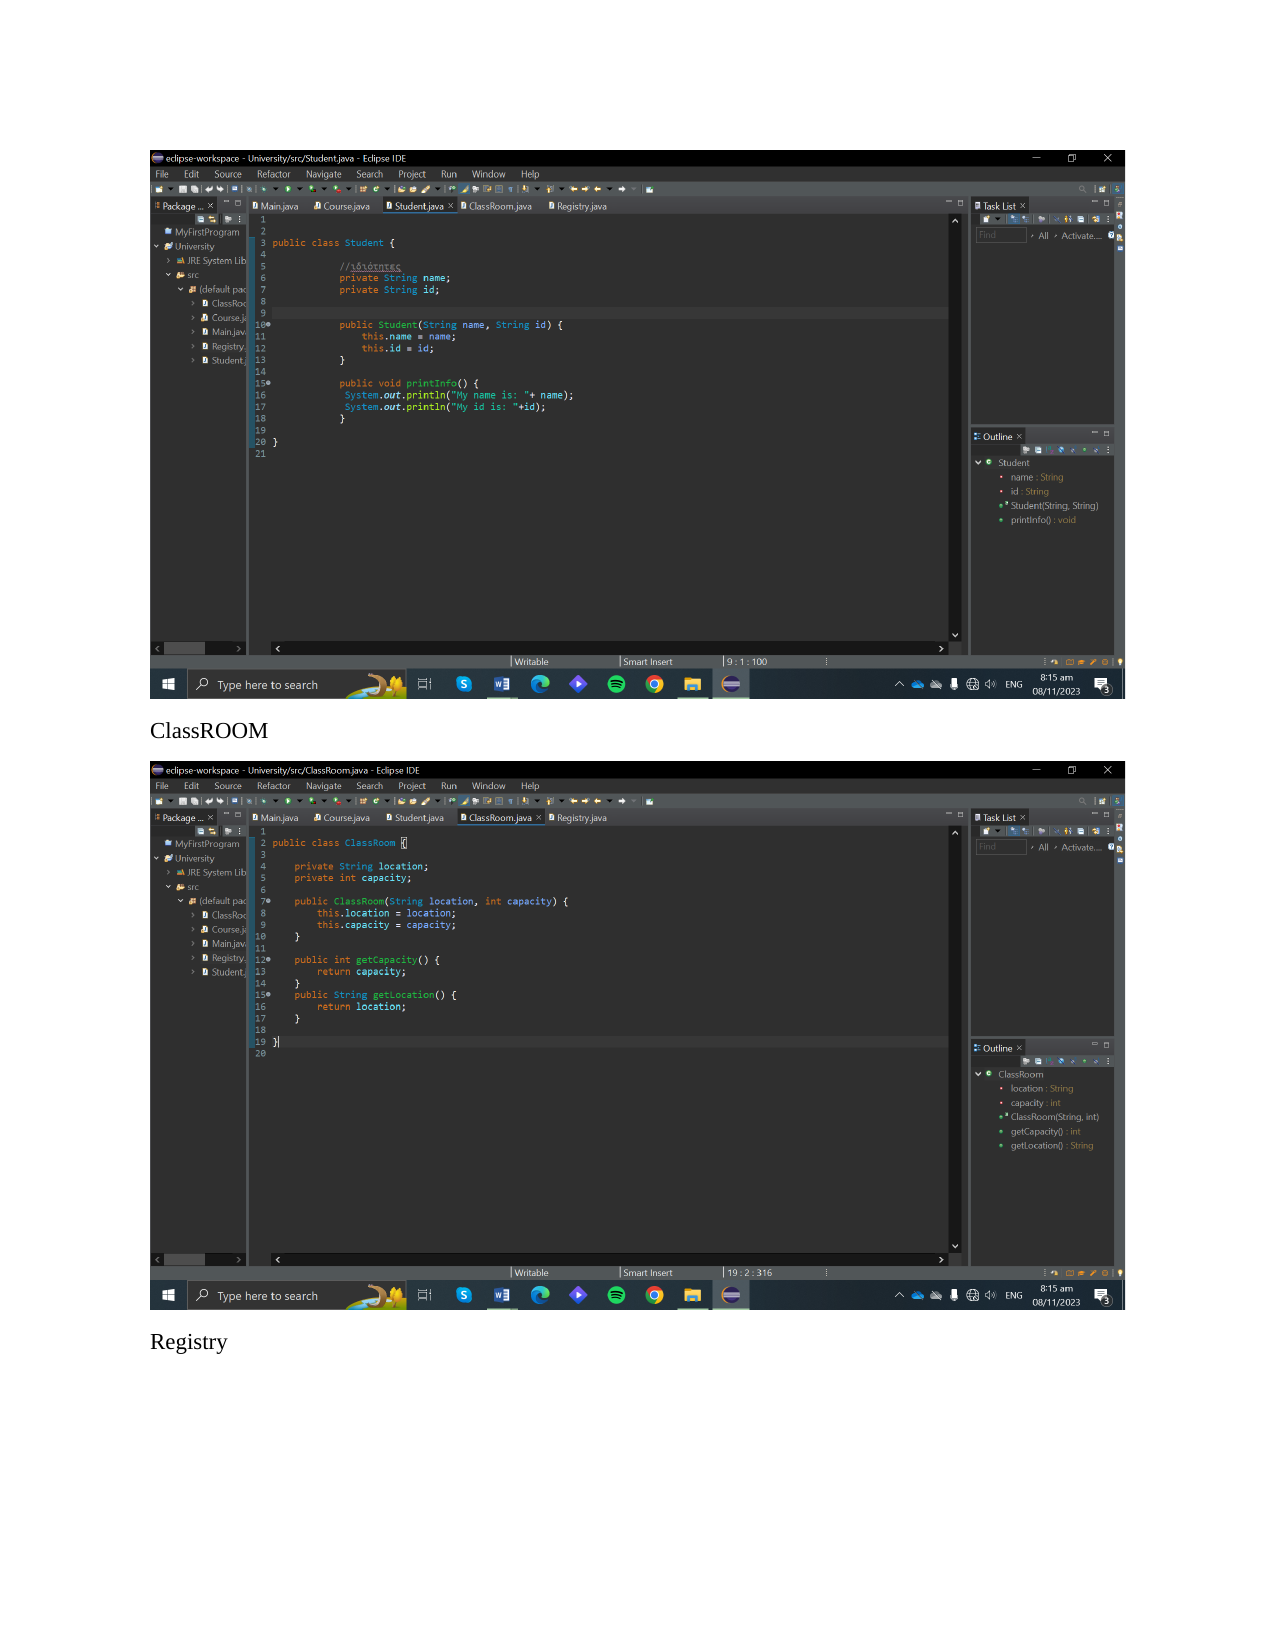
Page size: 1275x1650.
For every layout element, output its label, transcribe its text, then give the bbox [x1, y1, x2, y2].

picture [150, 150, 1125, 699]
text Registry [150, 1328, 1125, 1354]
picture [150, 761, 1125, 1310]
text ClassROOM [150, 717, 1125, 743]
